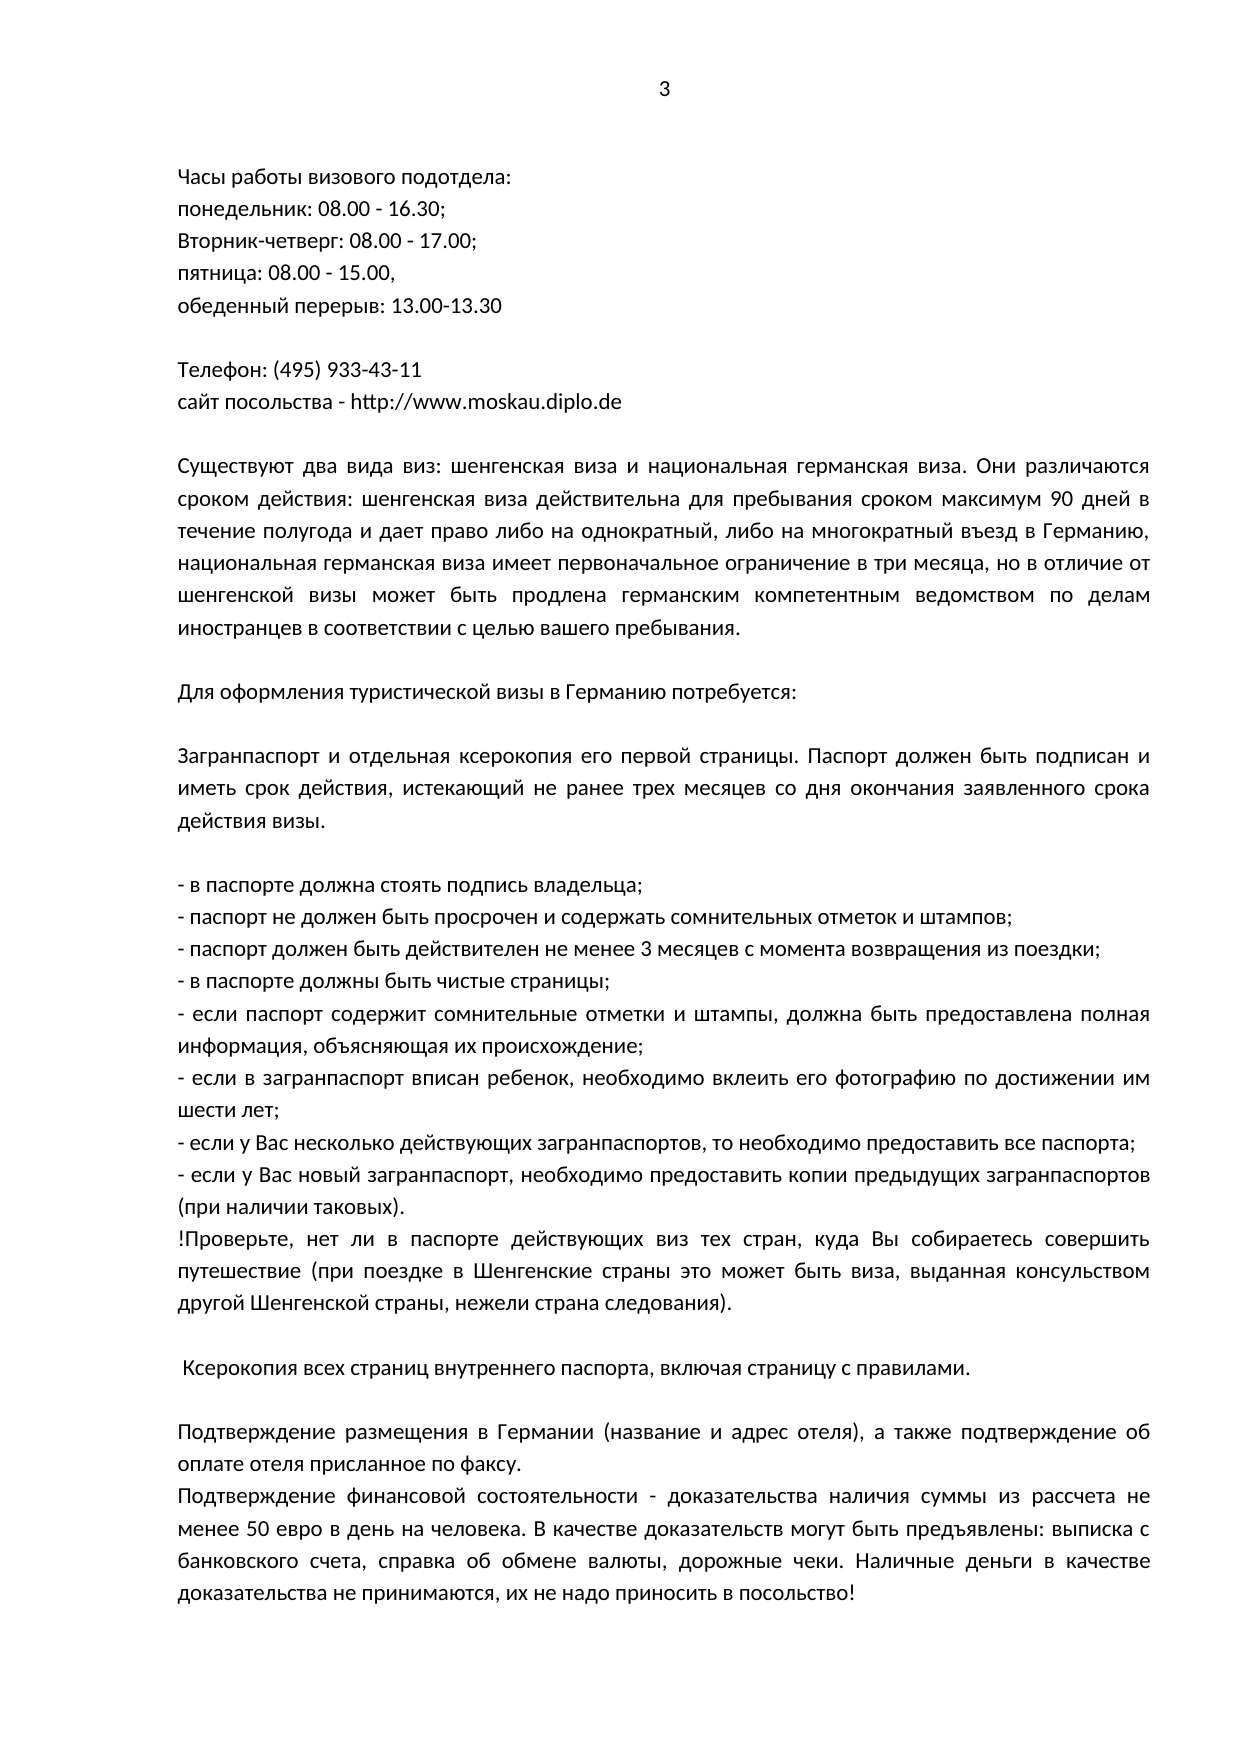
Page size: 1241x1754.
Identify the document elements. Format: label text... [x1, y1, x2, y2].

text Часы работы визового подотдела: [177, 162, 1152, 190]
text - в паспорте должны быть чистые страницы; [177, 967, 1152, 995]
text - если в загранпаспорт вписан ребенок, необходимо вклеить его фотографию по достижении им шести лет; [177, 1063, 1152, 1123]
text - в паспорте должна стоять подпись владельца; [177, 870, 1152, 898]
text обеденный перерыв: 13.00-13.30 [177, 291, 1152, 319]
text Cуществуют два вида виз: шенгенская виза и национальная германская виза. Они различаются сроком действия: шенгенская виза действительна для пребывания сроком максимум 90 дней в течение полугода и дает право либо на однократный, либо на многократный въезд в Германию, национальная германская виза имеет первоначальное ограничение в три месяца, но в отличие от шенгенской визы может быть продлена германским компетентным ведомством по делам иностранцев в соответствии с целью вашего пребывания. [177, 452, 1152, 641]
text !Проверьте, нет ли в паспорте действующих виз тех стран, куда Вы собираетесь совершить путешествие (при поездке в Шенгенские страны это может быть виза, выданная консульством другой Шенгенской страны, нежели страна следования). [177, 1224, 1152, 1317]
text понедельник: 08.00 - 16.30; [177, 194, 1152, 222]
text Подтверждение размещения в Германии (название и адрес отеля), а также подтверждение об оплате отеля присланное по факсу. [177, 1417, 1152, 1477]
text Вторник-четверг: 08.00 - 17.00; [177, 226, 1152, 254]
text сайт посольства - http://www.moskau.diplo.de [177, 387, 1152, 415]
text Загранпаспорт и отдельная ксерокопия его первой страницы. Паспорт должен быть подписан и иметь срок действия, истекающий не ранее трех месяцев со дня окончания заявленного срока действия визы. [177, 741, 1152, 834]
text - если у Вас новый загранпаспорт, необходимо предоставить копии предыдущих загранпаспортов (при наличии таковых). [177, 1160, 1152, 1220]
text Ксерокопия всех страниц внутреннего паспорта, включая страницу с правилами. [177, 1353, 1152, 1381]
text Телефон: (495) 933-43-11 [177, 355, 1152, 383]
text - паспорт должен быть действителен не менее 3 месяцев с момента возвращения из поездки; [177, 934, 1152, 962]
text пятница: 08.00 - 15.00, [177, 258, 1152, 287]
text Для оформления туристической визы в Германию потребуется: [177, 677, 1152, 705]
text - если паспорт содержит сомнительные отметки и штампы, должна быть предоставлена полная информация, объясняющая их происхождение; [177, 999, 1152, 1059]
text Подтверждение финансовой состоятельности - доказательства наличия суммы из рассчета не менее 50 евро в день на человека. В качестве доказательств могут быть предъявлены: выписка с банковского счета, справка об обмене валюты, дорожные чеки. Наличные деньги в качестве доказательства не принимаются, их не надо приносить в посольство! [177, 1482, 1152, 1606]
text - если у Вас несколько действующих загранпаспортов, то необходимо предоставить все паспорта; [177, 1128, 1152, 1156]
text - паспорт не должен быть просрочен и содержать сомнительных отметок и штампов; [177, 902, 1152, 930]
